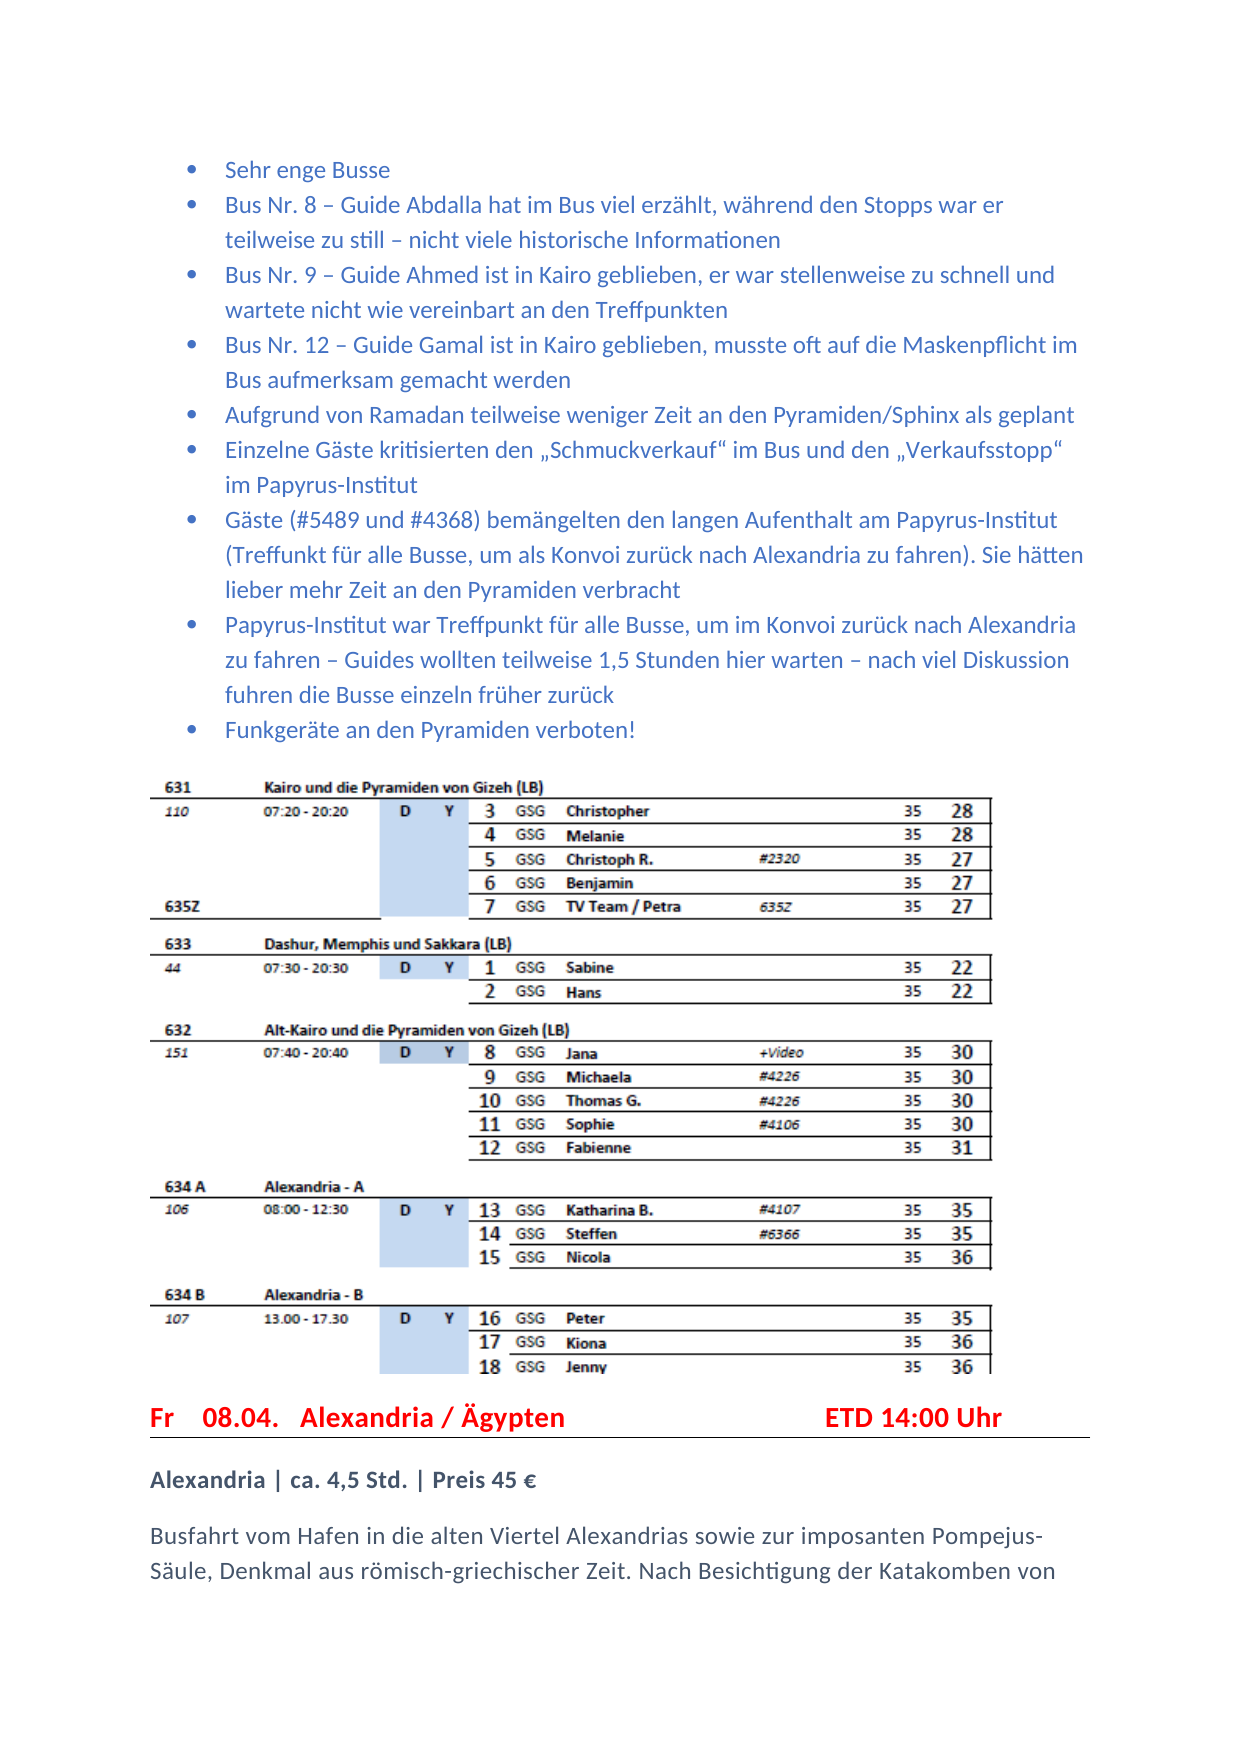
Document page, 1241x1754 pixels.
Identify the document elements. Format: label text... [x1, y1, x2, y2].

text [150, 1520, 1090, 1586]
list Bus Nr. 9 – Guide Ahmed ist in Kairo geblieben, er war stellenweise zu schnell und wartete nicht wie vereinbart an den Treffpunkten [187, 255, 1090, 325]
list Aufgrund von Ramadan teilweise weniger Zeit an den Pyramiden/Sphinx als geplant [187, 395, 1090, 430]
list Bus Nr. 12 – Guide Gamal ist in Kairo geblieben, musste oft auf die Maskenpflicht im Bus aufmerksam gemacht werden [187, 325, 1090, 395]
list Papyrus-Institut war Treffpunkt für alle Busse, um im Konvoi zurück nach Alexandria zu fahren – Guides wollten teilweise 1,5 Stunden hier warten – nach viel Diskussion fuhren die Busse einzeln früher zurück [187, 605, 1090, 710]
list Bus Nr. 8 – Guide Abdalla hat im Bus viel erzählt, während den Stopps war er teilweise zu still – nicht viele historische Informationen [187, 185, 1090, 255]
list Einzelne Gäste kritisierten den „Schmuckverkauf“ im Bus und den „Verkaufsstopp“ im Papyrus-Institut [187, 430, 1090, 500]
picture [150, 780, 993, 1374]
text Fr 08.04. Alexandria / Ägypten ETD 14:00 Uhr [150, 1399, 1090, 1437]
text Alexandria | ca. 4,5 Std. | Preis 45 € [150, 1464, 1090, 1495]
list Gäste (#5489 und #4368) bemängelten den langen Aufenthalt am Papyrus-Institut (Treffunkt für alle Busse, um als Konvoi zurück nach Alexandria zu fahren). Sie hätten lieber mehr Zeit an den Pyramiden verbracht [187, 500, 1090, 605]
list Funkgeräte an den Pyramiden verboten! [187, 710, 1090, 745]
list Sehr enge Busse [187, 150, 1090, 185]
